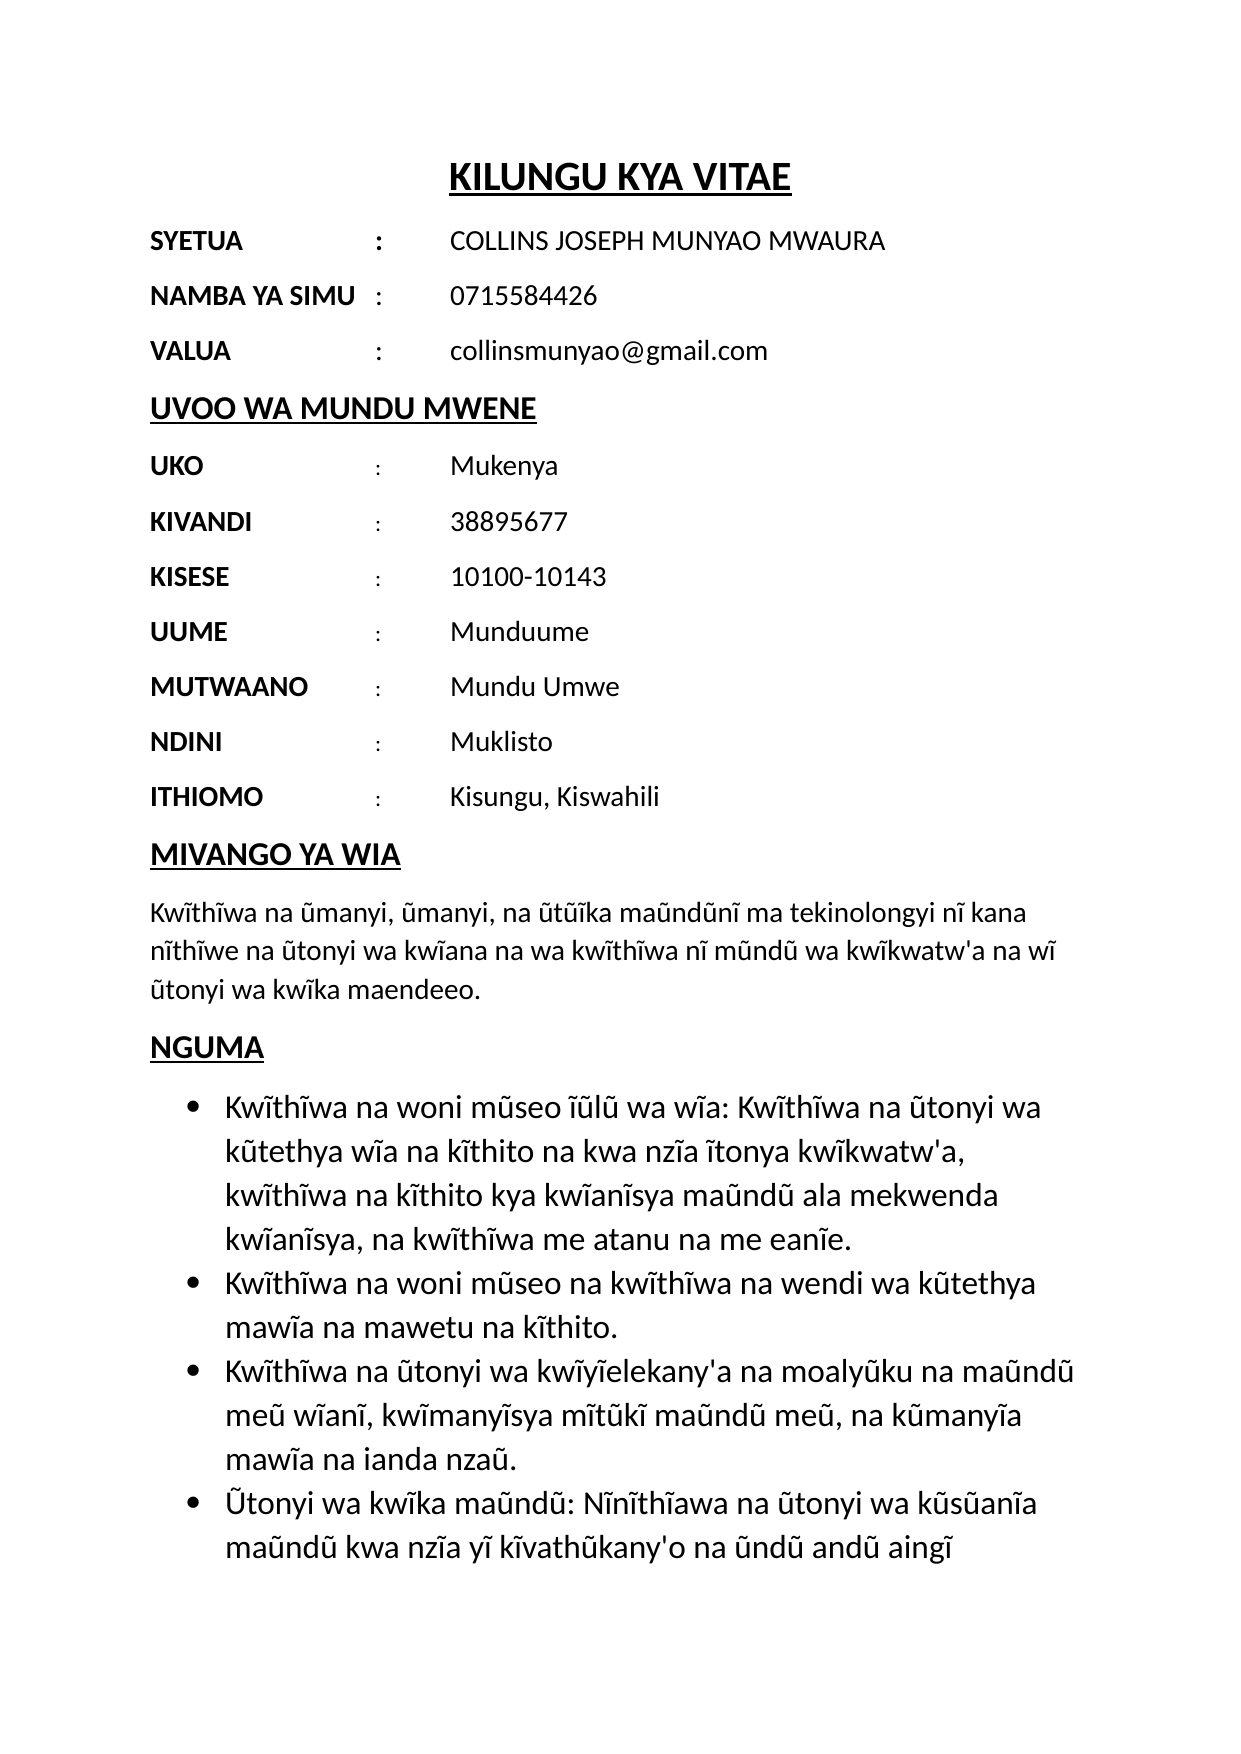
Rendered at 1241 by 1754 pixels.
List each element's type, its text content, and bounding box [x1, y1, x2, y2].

text NAMBA YA SIMU : 0715584426 [150, 277, 1090, 312]
text UVOO WA MUNDU MWENE [150, 387, 1090, 428]
text NDINI : Muklisto [150, 723, 1090, 759]
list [187, 1482, 1090, 1567]
text NGUMA [150, 1026, 1090, 1067]
text KIVANDI : 38895677 [150, 503, 1090, 538]
list Kwĩthĩwa na ũtonyi wa kwĩyĩelekany'a na moalyũku na maũndũ meũ wĩanĩ, kwĩmanyĩsya mĩtũkĩ maũndũ meũ, na kũmanyĩa mawĩa na ianda nzaũ. [187, 1350, 1090, 1479]
text ITHIOMO : Kisungu, Kiswahili [150, 778, 1090, 814]
text MUTWAANO : Mundu Umwe [150, 668, 1090, 703]
list Kwĩthĩwa na woni mũseo ĩũlũ wa wĩa: Kwĩthĩwa na ũtonyi wa kũtethya wĩa na kĩthito na kwa nzĩa ĩtonya kwĩkwatw'a, kwĩthĩwa na kĩthito kya kwĩanĩsya maũndũ ala mekwenda kwĩanĩsya, na kwĩthĩwa me atanu na me eanĩe. [187, 1086, 1090, 1259]
text Kwĩthĩwa na ũmanyi, ũmanyi, na ũtũĩka maũndũnĩ ma tekinolongyi nĩ kana nĩthĩwe na ũtonyi wa kwĩana na wa kwĩthĩwa nĩ mũndũ wa kwĩkwatw'a na wĩ ũtonyi wa kwĩka maendeeo. [150, 894, 1090, 1006]
text KISESE : 10100-10143 [150, 558, 1090, 593]
text UKO : Mukenya [150, 447, 1090, 483]
text SYETUA : COLLINS JOSEPH MUNYAO MWAURA [150, 222, 1090, 257]
text VALUA : collinsmunyao@gmail.com [150, 332, 1090, 367]
text KILUNGU KYA VITAE [150, 150, 1090, 201]
text UUME : Munduume [150, 613, 1090, 648]
text MIVANGO YA WIA [150, 833, 1090, 874]
list Kwĩthĩwa na woni mũseo na kwĩthĩwa na wendi wa kũtethya mawĩa na mawetu na kĩthito. [187, 1262, 1090, 1347]
